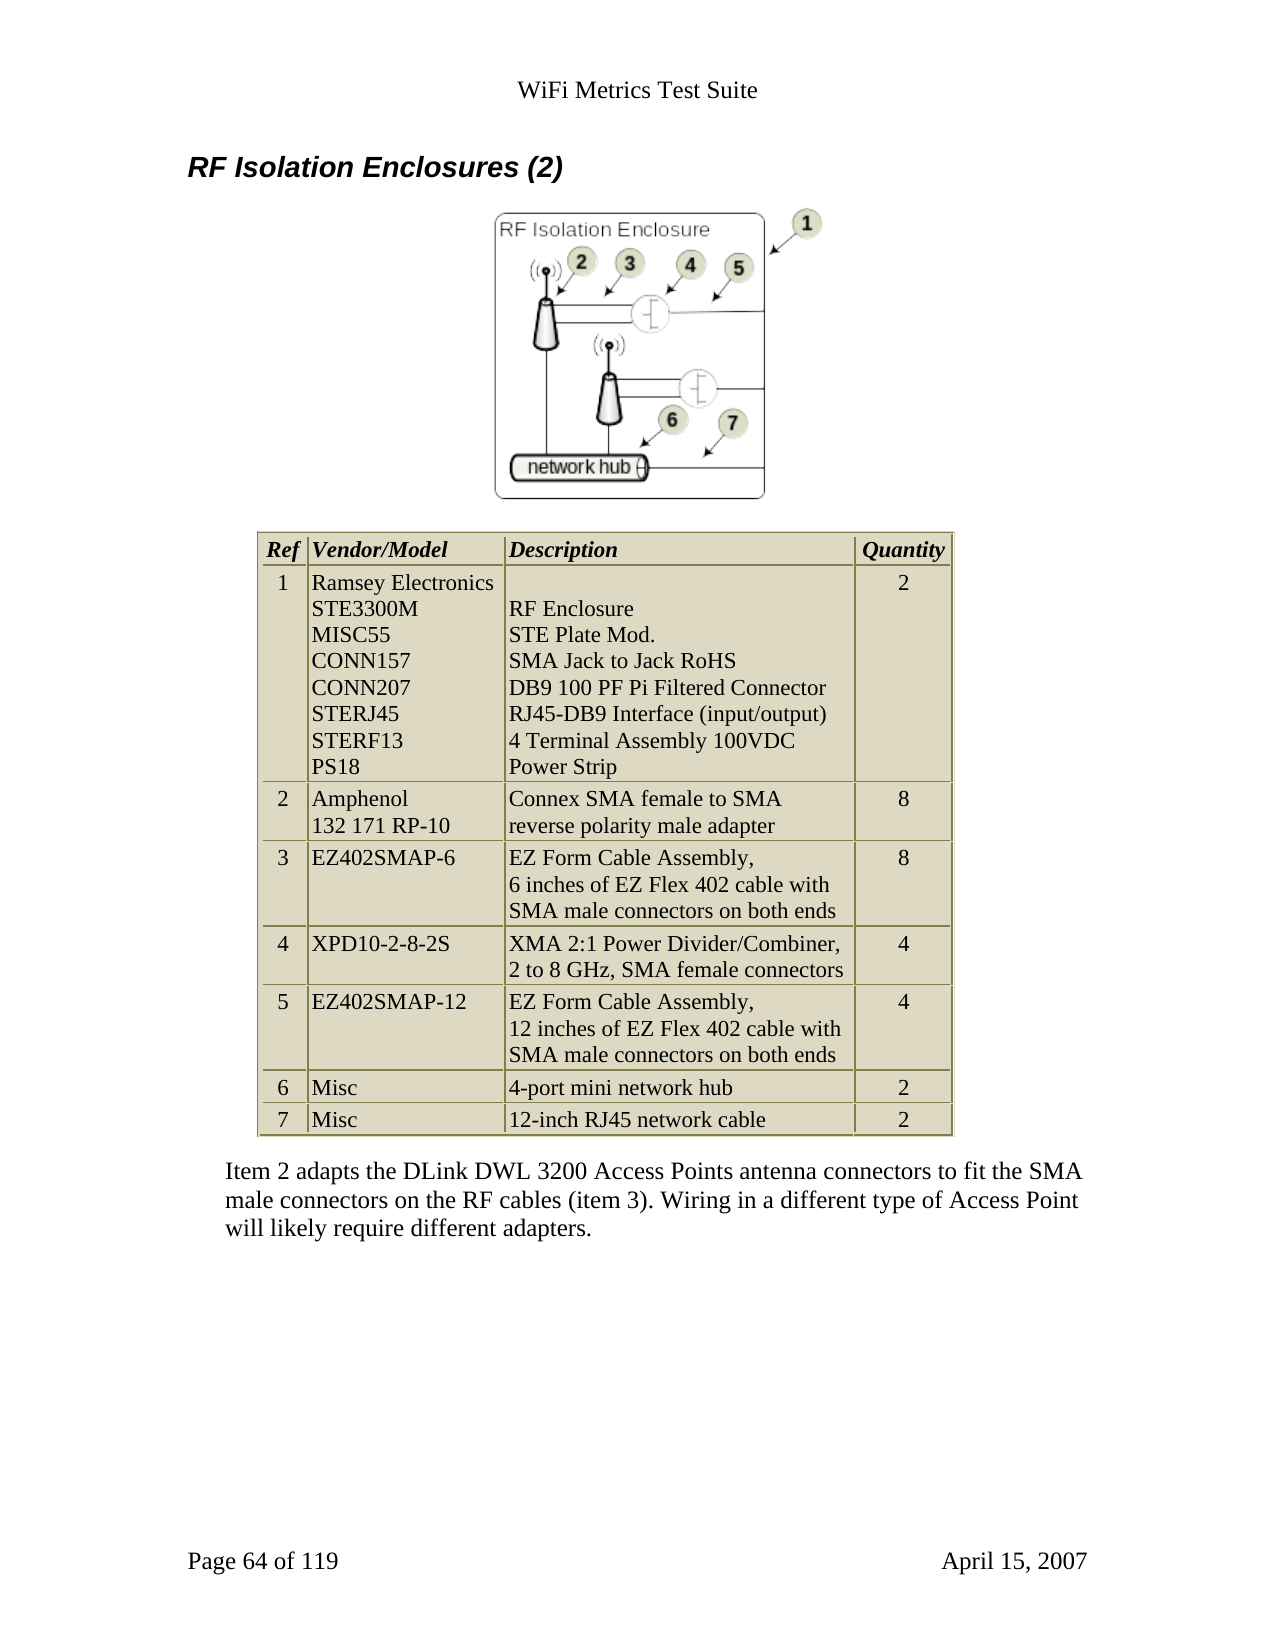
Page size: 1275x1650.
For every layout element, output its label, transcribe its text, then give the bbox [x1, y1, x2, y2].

table_cell Misc [309, 1072, 503, 1101]
table_cell EZ402SMAP-6 [309, 843, 503, 925]
table_cell 4-port mini network hub [506, 1072, 853, 1101]
table_cell EZ Form Cable Assembly, 12 inches of EZ Flex 402 cable with SMA male connectors on both ends [506, 987, 853, 1069]
table_cell 8 [854, 781, 953, 840]
table_cell Amphenol 132 171 RP-10 [309, 784, 503, 840]
table_cell 1 [260, 564, 306, 781]
table_cell EZ Form Cable Assembly, 6 inches of EZ Flex 402 cable with SMA male connectors on both ends [506, 843, 853, 925]
table_cell Misc [307, 1105, 504, 1134]
table_cell 2 [856, 564, 951, 781]
table_cell 6 [260, 1069, 306, 1101]
table_cell 7 [260, 1101, 307, 1134]
table_cell XMA 2:1 Power Divider/Combiner, 2 to 8 GHz, SMA female connectors [506, 928, 853, 984]
table_cell 4 [854, 984, 953, 1069]
table_cell 4 [260, 925, 306, 984]
table_header Ref [260, 535, 307, 564]
table_cell 2 [856, 1069, 951, 1101]
table_header Quantity [854, 535, 951, 564]
table_cell 2 [258, 781, 307, 840]
table_header Vendor/Model [307, 535, 504, 564]
table_cell 4 [856, 925, 951, 984]
table_cell 8 [854, 840, 953, 925]
table_cell 12-inch RJ45 network cable [504, 1105, 854, 1134]
table_cell EZ402SMAP-12 [309, 987, 503, 1069]
table_cell 2 [854, 1101, 952, 1134]
table_cell Ramsey Electronics STE3300M MISC55 CONN157 CONN207 STERJ45 STERF13 PS18 [309, 567, 503, 781]
table_cell 3 [258, 840, 307, 925]
text Item 2 adapts the DLink DWL 3200 Access Points antenna connectors to fit the SMA male connectors on the RF cables (item 3). Wiring in a different type of Access Point will likely require different adapters. [225, 1156, 1087, 1242]
table_cell XPD10-2-8-2S [309, 928, 503, 984]
table_cell 5 [258, 984, 307, 1069]
table_cell Connex SMA female to SMA reverse polarity male adapter [506, 784, 853, 840]
table_cell RF Enclosure STE Plate Mod. SMA Jack to Jack RoHS DB9 100 PF Pi Filtered Connector RJ45-DB9 Interface (input/output) 4 Terminal Assembly 100VDC Power Strip [506, 567, 853, 781]
subtitle RF Isolation Enclosures (2) [187, 150, 1087, 183]
table_header Description [504, 533, 854, 564]
